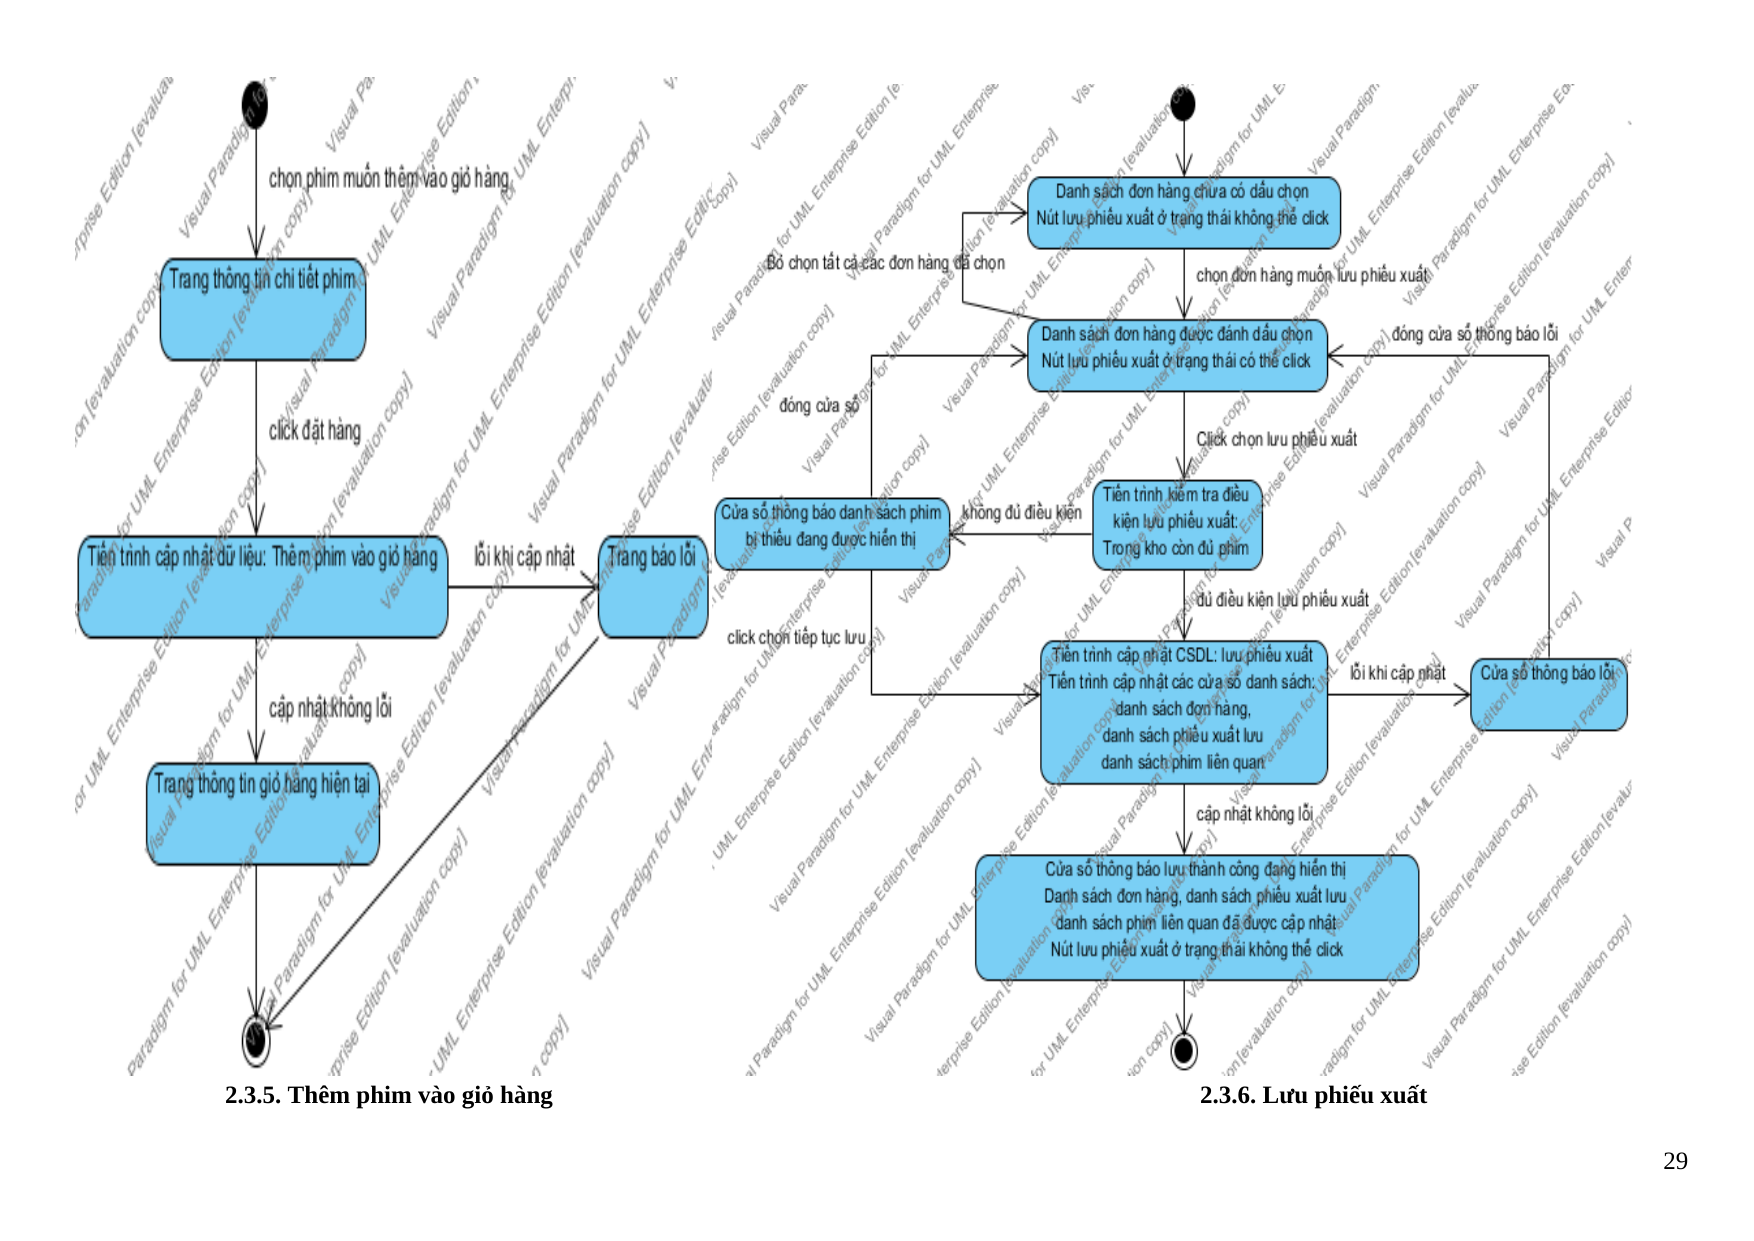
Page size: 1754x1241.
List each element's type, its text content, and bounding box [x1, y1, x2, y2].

picture [75, 77, 1632, 1076]
